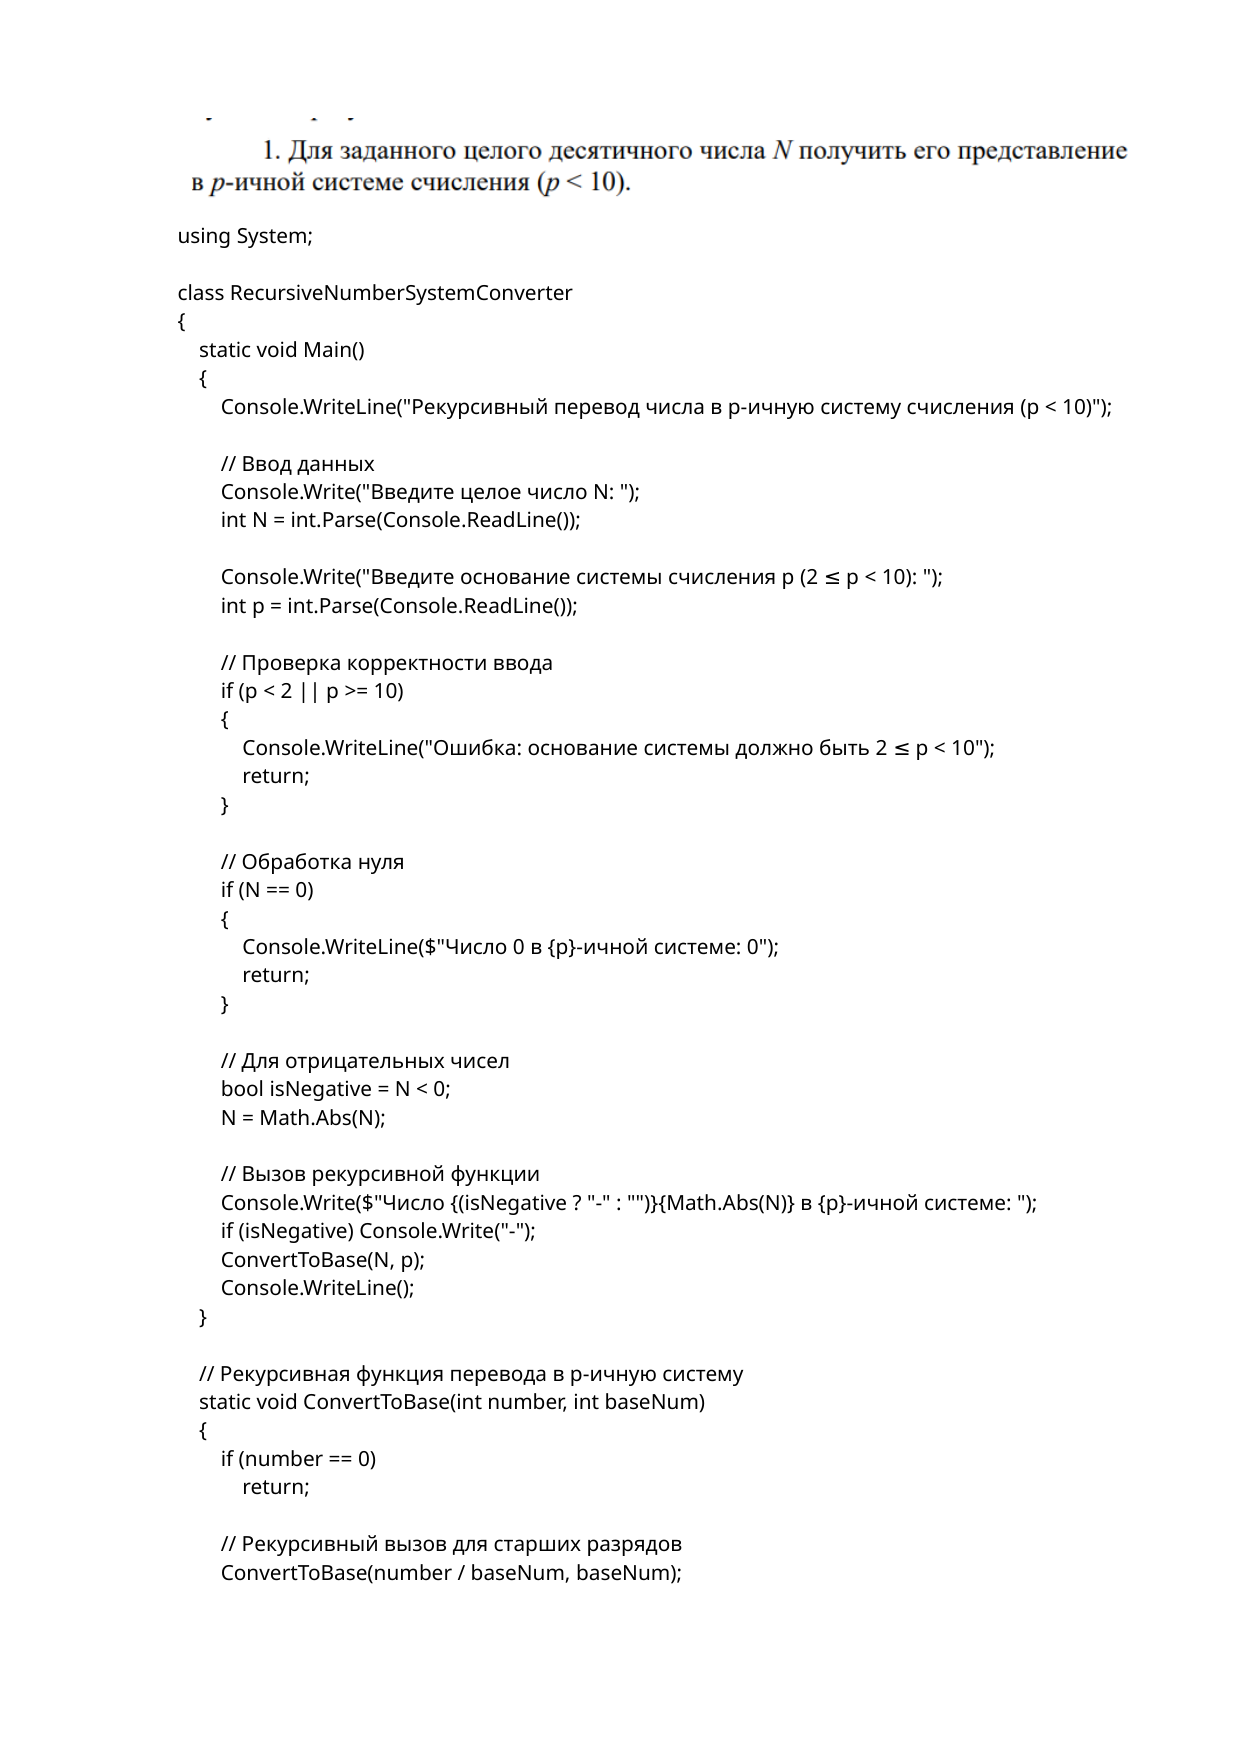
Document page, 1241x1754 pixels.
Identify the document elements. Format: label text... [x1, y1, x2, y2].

text static void ConvertToBase(int number, int baseNum) [177, 1387, 1152, 1416]
text using System; [177, 221, 1152, 249]
text Console.Write("Введите основание системы счисления p (2 ≤ p < 10): "); [177, 562, 1152, 591]
text ConvertToBase(number / baseNum, baseNum); [177, 1558, 1152, 1586]
text { [177, 363, 1152, 392]
text int N = int.Parse(Console.ReadLine()); [177, 506, 1152, 534]
text } [177, 989, 1152, 1017]
text return; [177, 961, 1152, 989]
text return; [177, 761, 1152, 790]
text if (p < 2 || p >= 10) [177, 676, 1152, 704]
text return; [177, 1472, 1152, 1501]
text Console.WriteLine("Ошибка: основание системы должно быть 2 ≤ p < 10"); [177, 733, 1152, 761]
text // Вызов рекурсивной функции [177, 1159, 1152, 1188]
text static void Main() [177, 335, 1152, 363]
text Console.WriteLine("Рекурсивный перевод числа в p-ичную систему счисления (p < 10)"); [177, 392, 1152, 420]
text // Для отрицательных чисел [177, 1046, 1152, 1074]
text { [177, 1416, 1152, 1444]
text class RecursiveNumberSystemConverter [177, 278, 1152, 306]
text // Проверка корректности ввода [177, 648, 1152, 676]
text if (N == 0) [177, 875, 1152, 904]
text Console.WriteLine(); [177, 1273, 1152, 1302]
picture [177, 118, 1152, 202]
text bool isNegative = N < 0; [177, 1074, 1152, 1103]
text int p = int.Parse(Console.ReadLine()); [177, 591, 1152, 619]
text ConvertToBase(N, p); [177, 1245, 1152, 1273]
text Console.Write("Введите целое число N: "); [177, 477, 1152, 506]
text if (number == 0) [177, 1444, 1152, 1472]
text Console.WriteLine($"Число 0 в {p}-ичной системе: 0"); [177, 932, 1152, 961]
text } [177, 1302, 1152, 1330]
text { [177, 306, 1152, 335]
text // Рекурсивный вызов для старших разрядов [177, 1529, 1152, 1558]
text N = Math.Abs(N); [177, 1103, 1152, 1131]
text { [177, 704, 1152, 733]
text Console.Write($"Число {(isNegative ? "-" : "")}{Math.Abs(N)} в {p}-ичной системе: "); [177, 1188, 1152, 1216]
text } [177, 790, 1152, 818]
text // Рекурсивная функция перевода в p-ичную систему [177, 1359, 1152, 1387]
text // Обработка нуля [177, 847, 1152, 875]
text // Ввод данных [177, 449, 1152, 477]
text { [177, 904, 1152, 932]
text if (isNegative) Console.Write("-"); [177, 1216, 1152, 1245]
